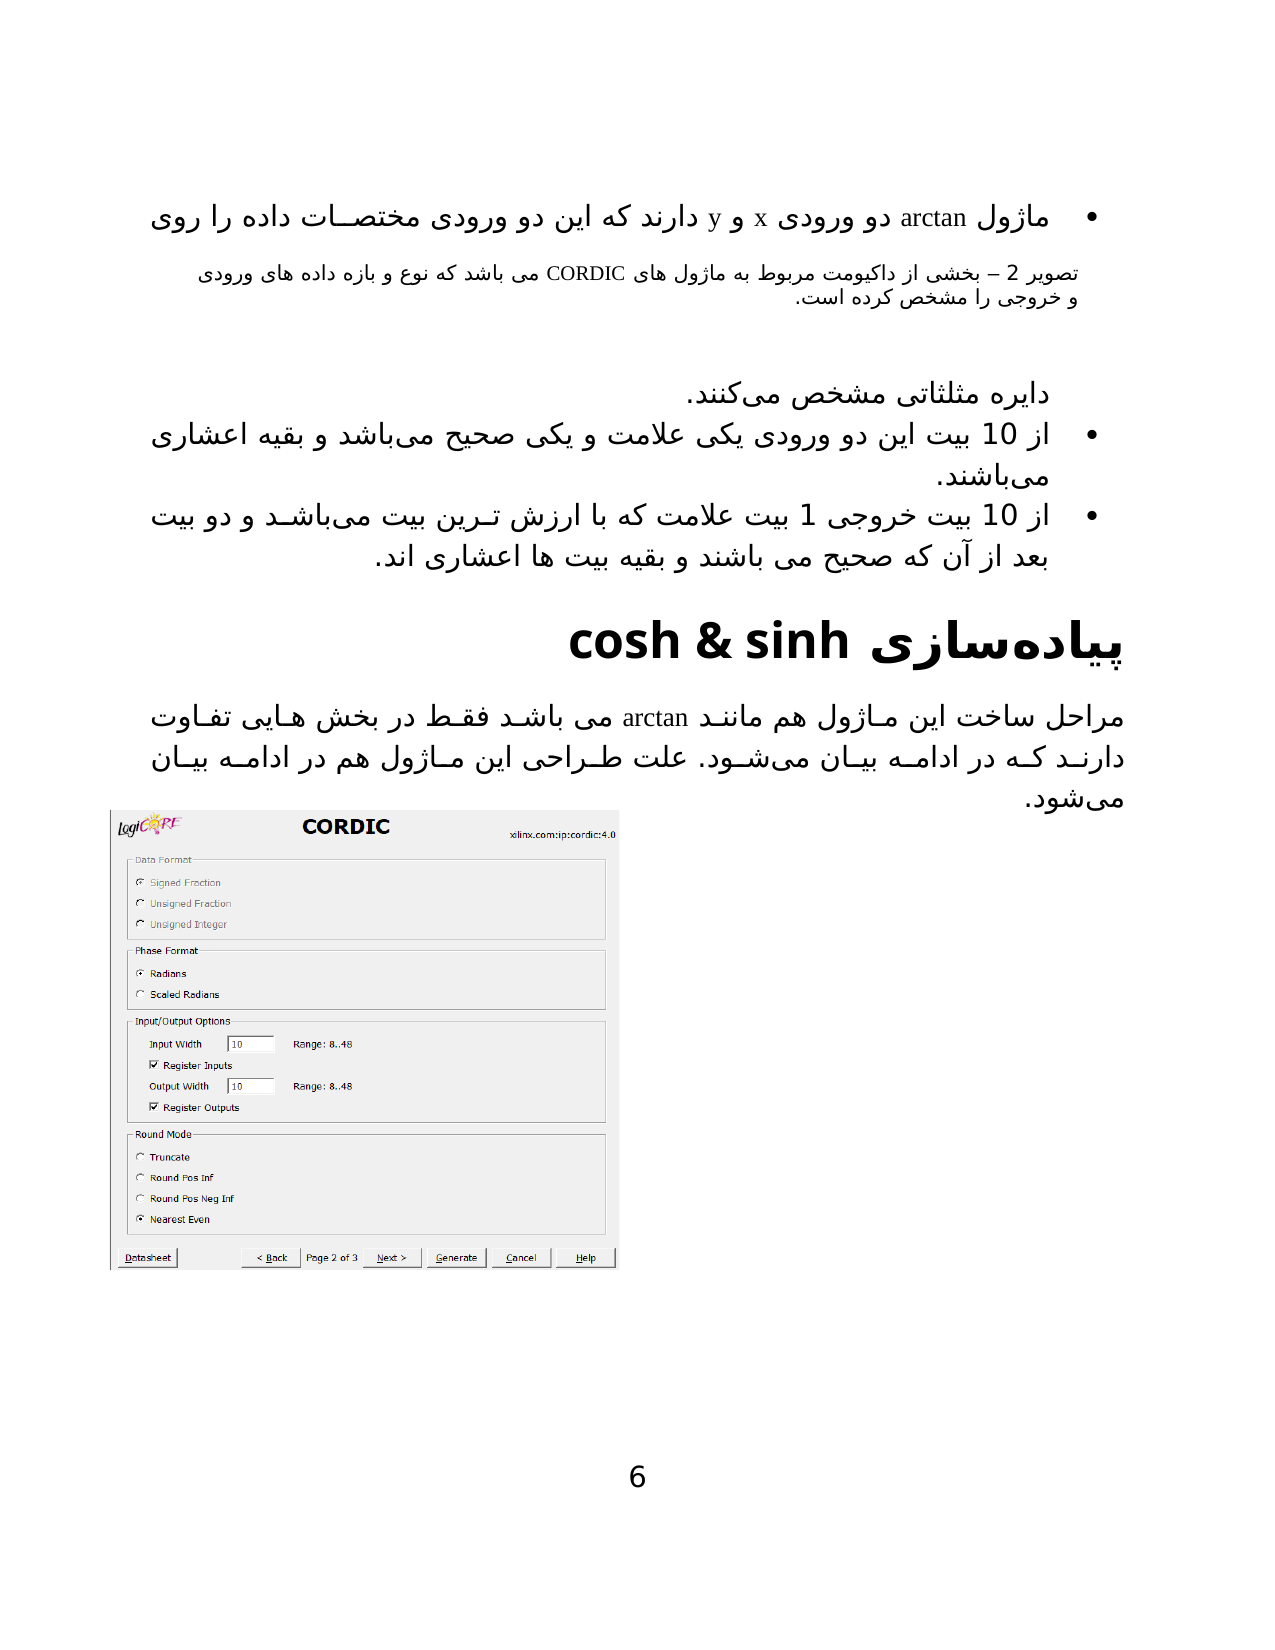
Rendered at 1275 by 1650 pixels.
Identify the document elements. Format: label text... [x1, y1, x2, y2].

list از 10 بیت خروجی 1 بیت علامت که با ارزش ترین بیت می‌باشد و دو بیت بعد از آن که صحیح می باشند و بقیه بیت ها اعشاری اند. [150, 498, 1087, 573]
text مراحل ساخت این ماژول هم مانند arctan می باشد فقط در بخش هایی تفاوت دارند که در ادامه بیان می‌شود. علت طراحی این ماژول هم در ادامه بیان می‌شود. [150, 699, 1125, 814]
subtitle پیاده‌سازی cosh & sinh [150, 605, 1125, 673]
picture [109, 810, 620, 1270]
list از 10 بیت این دو ورودی یکی علامت و یکی صحیح می‌باشد و بقیه اعشاری می‌باشند. [150, 417, 1087, 492]
list ماژول arctan دو ورودی x و y دارند که این دو ورودی مختصات داده را روی دایره مثلثاتی مشخص می‌کنند. [150, 200, 1087, 410]
